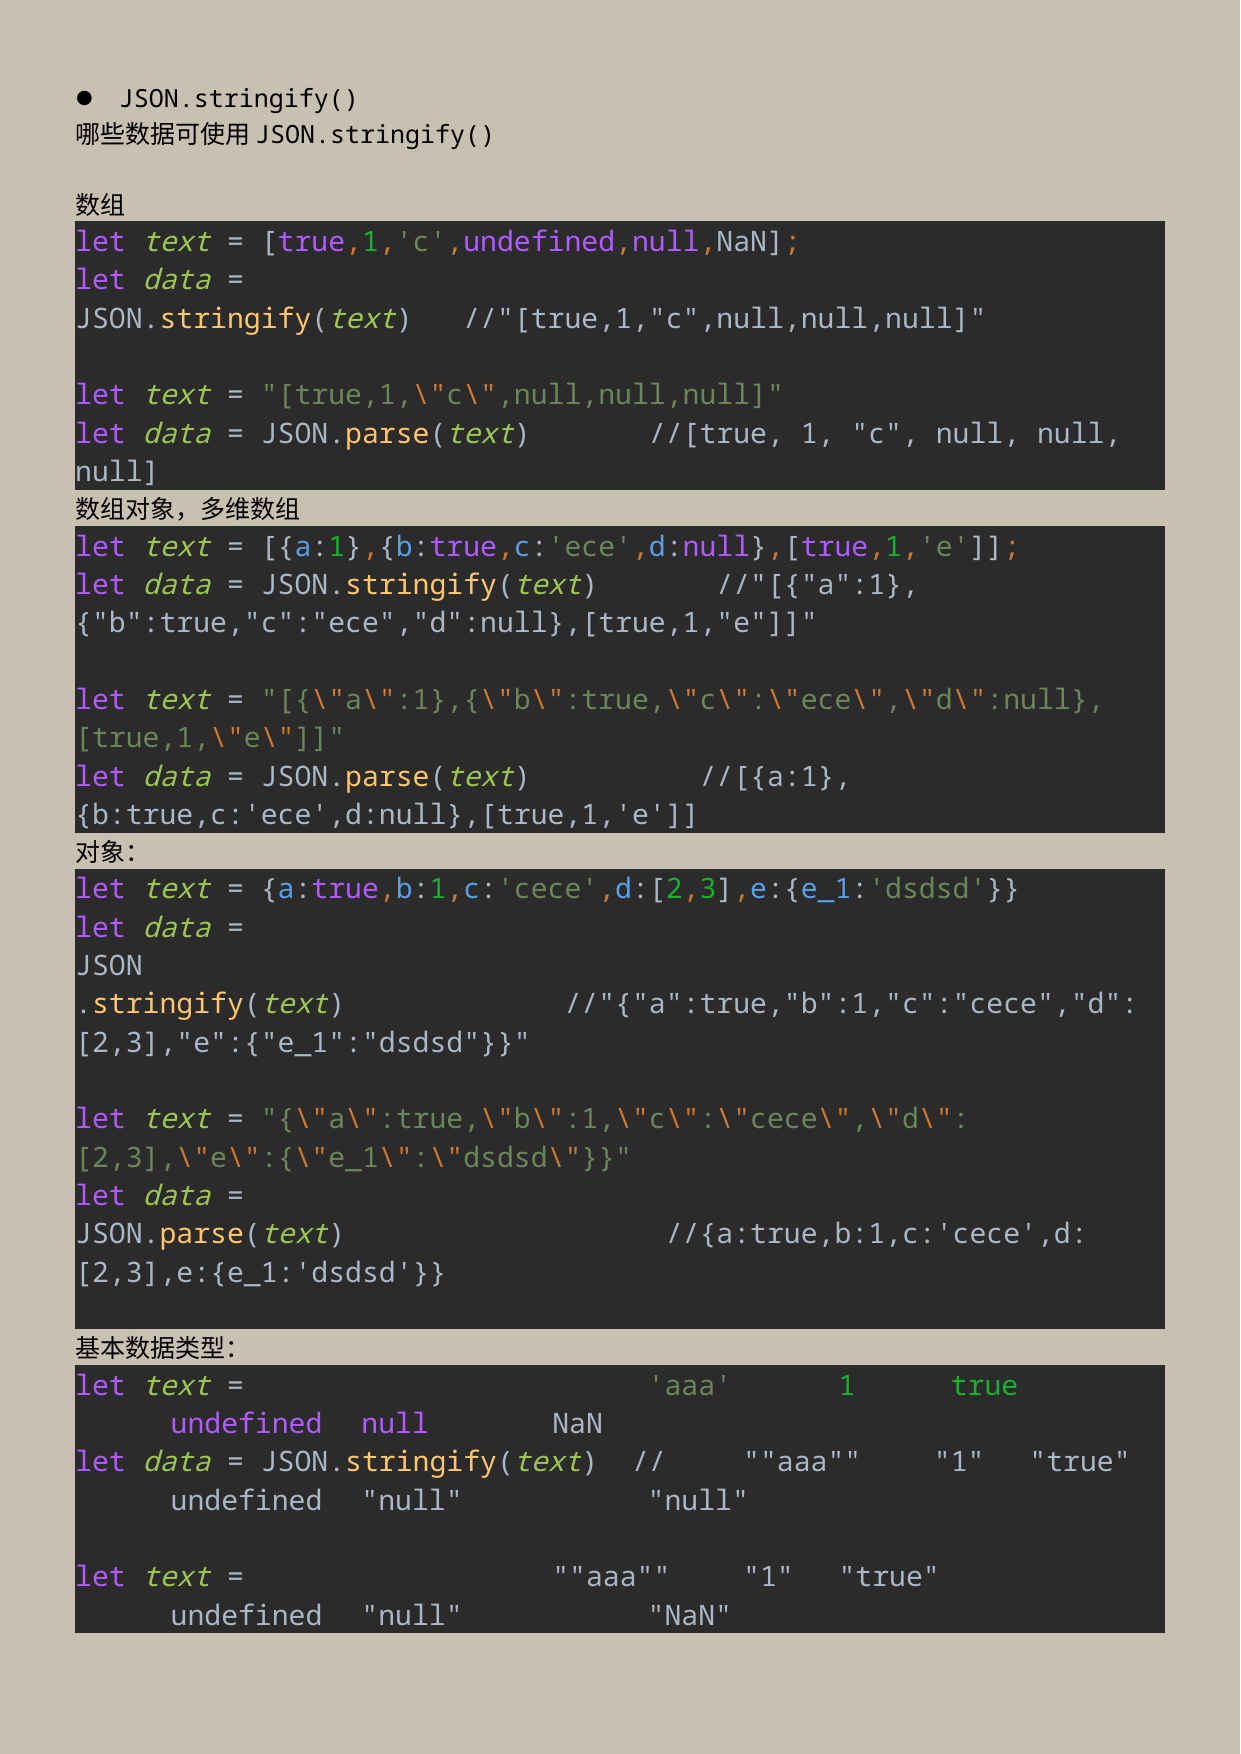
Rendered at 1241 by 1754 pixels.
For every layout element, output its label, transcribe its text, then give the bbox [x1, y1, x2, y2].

text let text = [true,1,'c',undefined,null,NaN]; let data = JSON.stringify(text) //"[true,1,"c",null,null,null]" [244, 221, 1165, 336]
text let text = ""aaa"" "1" "true" undefined "null" "NaN" let data = JSON.parse(text) //"aaa" 1 true 报错 null 报错 [732, 1557, 1165, 1633]
text let text = "{\"a\":true,\"b\":1,\"c\":\"cece\",\"d\":[2,3],\"e\":{\"e_1\":\"dsdsd\"}}" let data = JSON.parse(text) //{a:true,b:1,c:'cece',d:[2,3],e:{e_1:'dsdsd'}} [244, 1099, 1165, 1291]
text let text = "[true,1,\"c\",null,null,null]" let data = JSON.parse(text) //[true, 1, "c", null, null, null] [159, 375, 1165, 490]
text let text = [{a:1},{b:true,c:'ece',d:null},[true,1,'e']]; let data = JSON.stringify(text) //"[{"a":1},{"b":true,"c":"ece","d":null},[true,1,"e"]]" [817, 526, 1165, 641]
text 数组对象，多维数组 [75, 490, 1165, 526]
text 基本数据类型： [75, 1329, 1165, 1365]
list JSON.stringify() [75, 81, 1165, 115]
list 哪些数据可使用JSON.stringify() [75, 115, 1165, 151]
text let text = "[{\"a\":1},{\"b\":true,\"c\":\"ece\",\"d\":null},[true,1,\"e\"]]" let data = JSON.parse(text) //[{a:1},{b:true,c:'ece',d:null},[true,1,'e']] [345, 679, 1165, 833]
text let text = {a:true,b:1,c:'cece',d:[2,3],e:{e_1:'dsdsd'}} let data = JSON.stringify(text) //"{"a":true,"b":1,"c":"cece","d":[2,3],"e":{"e_1":"dsdsd"}}" [142, 869, 1165, 1061]
list 数组 [75, 185, 1165, 221]
text let text = 'aaa' 1 true undefined null NaN let data = JSON.stringify(text) // ""aaa"" "1" "true" undefined "null" "null" [75, 1365, 1165, 1518]
text 对象： [75, 833, 1165, 869]
